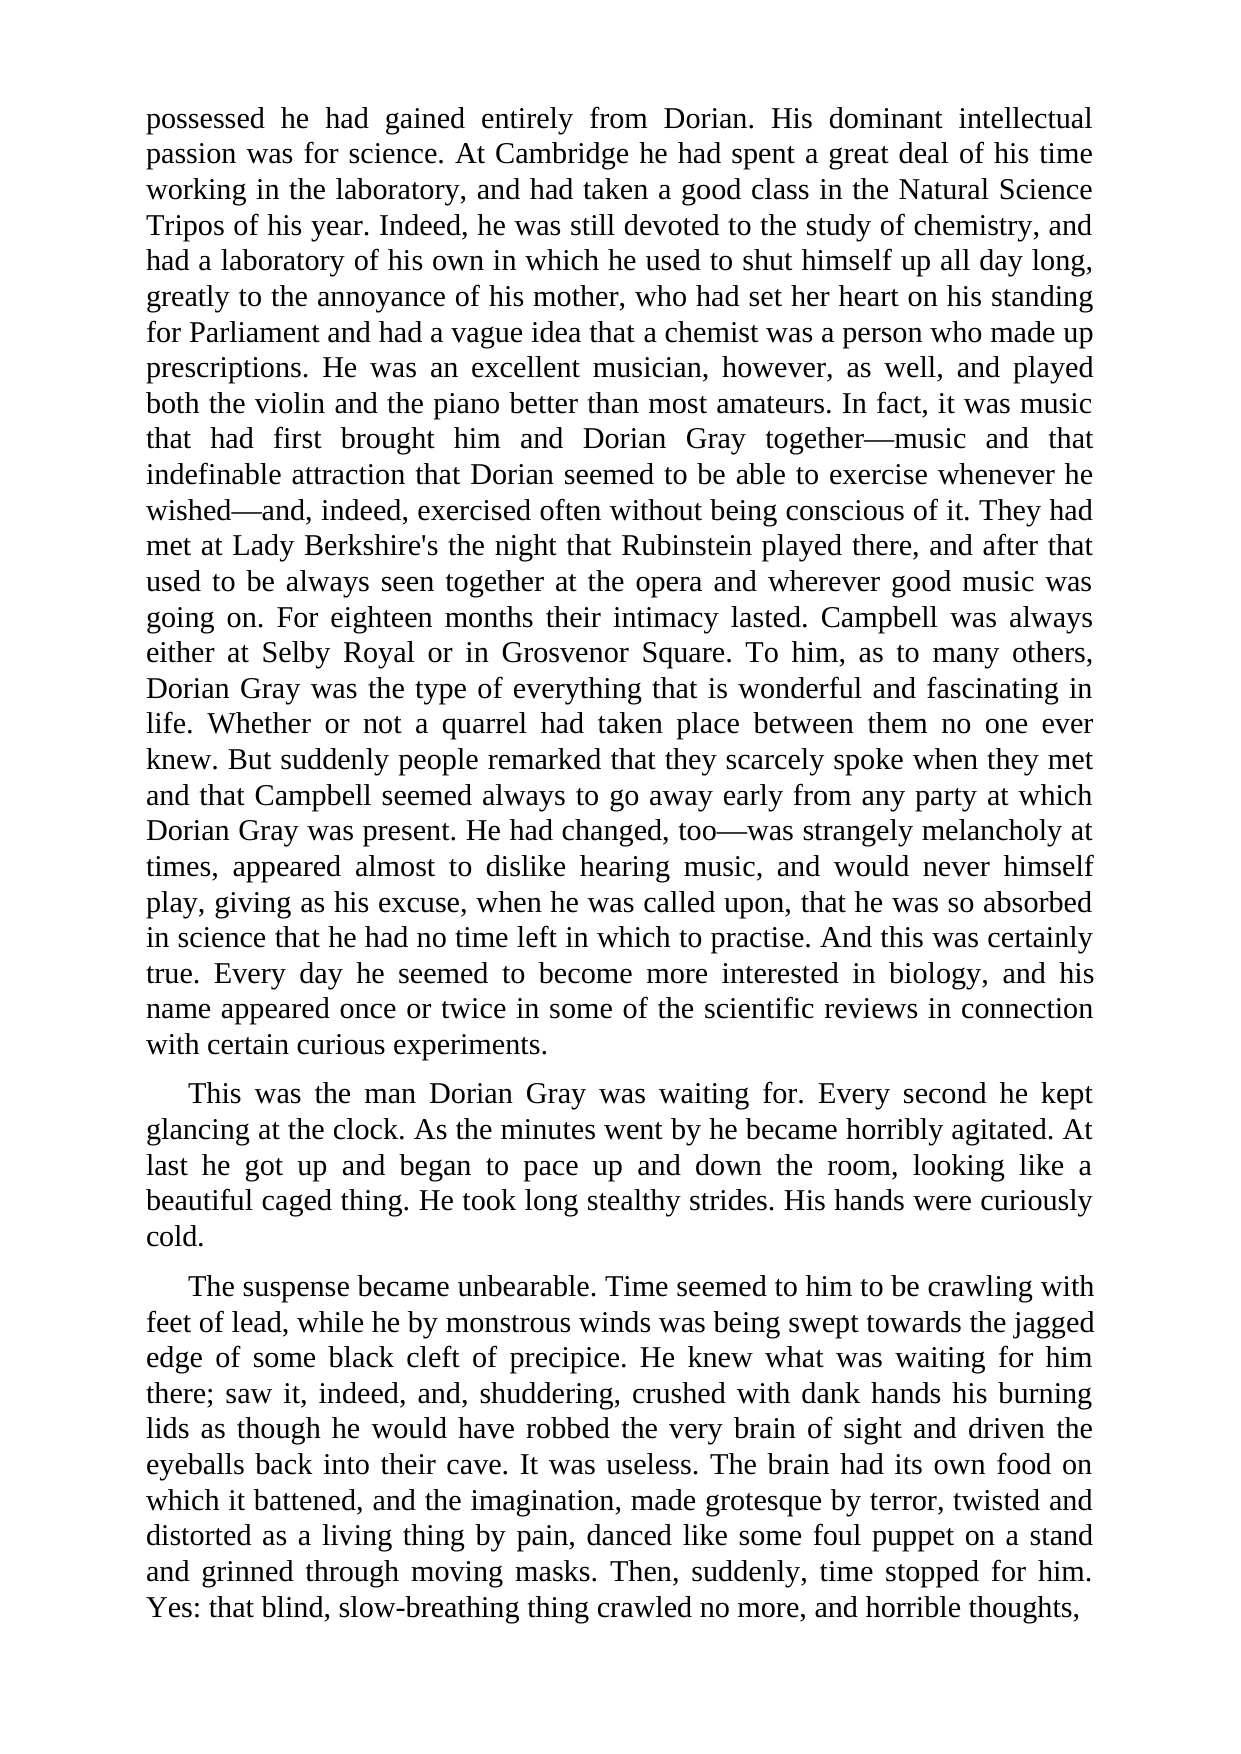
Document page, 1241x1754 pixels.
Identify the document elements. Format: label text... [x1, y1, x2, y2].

text This was the man Dorian Gray was waiting for. Every second he kept glancing at the clock. As the minutes went by he became horribly agitated. At last he got up and began to pace up and down the room, looking like a beautiful caged thing. He took long stealthy strides. His hands were curiously cold. [146, 1076, 1094, 1253]
text possessed he had gained entirely from Dorian. His dominant intellectual passion was for science. At Cambridge he had spent a great deal of his time working in the laboratory, and had taken a good class in the Natural Science Tripos of his year. Indeed, he was still devoted to the study of chemistry, and had a laboratory of his own in which he used to shut himself up all day long, greatly to the annoyance of his mother, who had set her heart on his standing for Parliament and had a vague idea that a chemist was a person who made up prescriptions. He was an excellent musician, however, as well, and played both the violin and the piano better than most amateurs. In fact, it was music that had first brought him and Dorian Gray together—music and that indefinable attraction that Dorian seemed to be able to exercise whenever he wished—and, indeed, exercised often without being conscious of it. They had met at Lady Berkshire's the night that Rubinstein played there, and after that used to be always seen together at the opera and wherever good music was going on. For eighteen months their intimacy lasted. Campbell was always either at Selby Royal or in Grosvenor Square. To him, as to many others, Dorian Gray was the type of everything that is wonderful and fascinating in life. Whether or not a quarrel had taken place between them no one ever knew. But suddenly people remarked that they scarcely spoke when they met and that Campbell seemed always to go away early from any party at which Dorian Gray was present. He had changed, too—was strangely melancholy at times, appeared almost to dislike hearing music, and would never himself play, giving as his excuse, when he was called upon, that he was so absorbed in science that he had no time left in which to practise. And this was certainly true. Every day he seemed to become more interested in biology, and his name appeared once or twice in some of the scientific reviews in connection with certain curious experiments. [146, 100, 1094, 1061]
text The suspense became unbearable. Time seemed to him to be crawling with feet of lead, while he by monstrous winds was being swept towards the jagged edge of some black cleft of precipice. He knew what was waiting for him there; saw it, indeed, and, shuddering, crushed with dank hands his burning lids as though he would have robbed the very brain of sight and driven the eyeballs back into their cave. It was useless. The brain had its own food on which it battened, and the imagination, made grotesque by terror, twisted and distorted as a living thing by pain, danced like some foul puppet on a stand and grinned through moving masks. Then, suddenly, time stopped for him. Yes: that blind, slow-breathing thing crawled no more, and horrible thoughts, [146, 1268, 1094, 1623]
